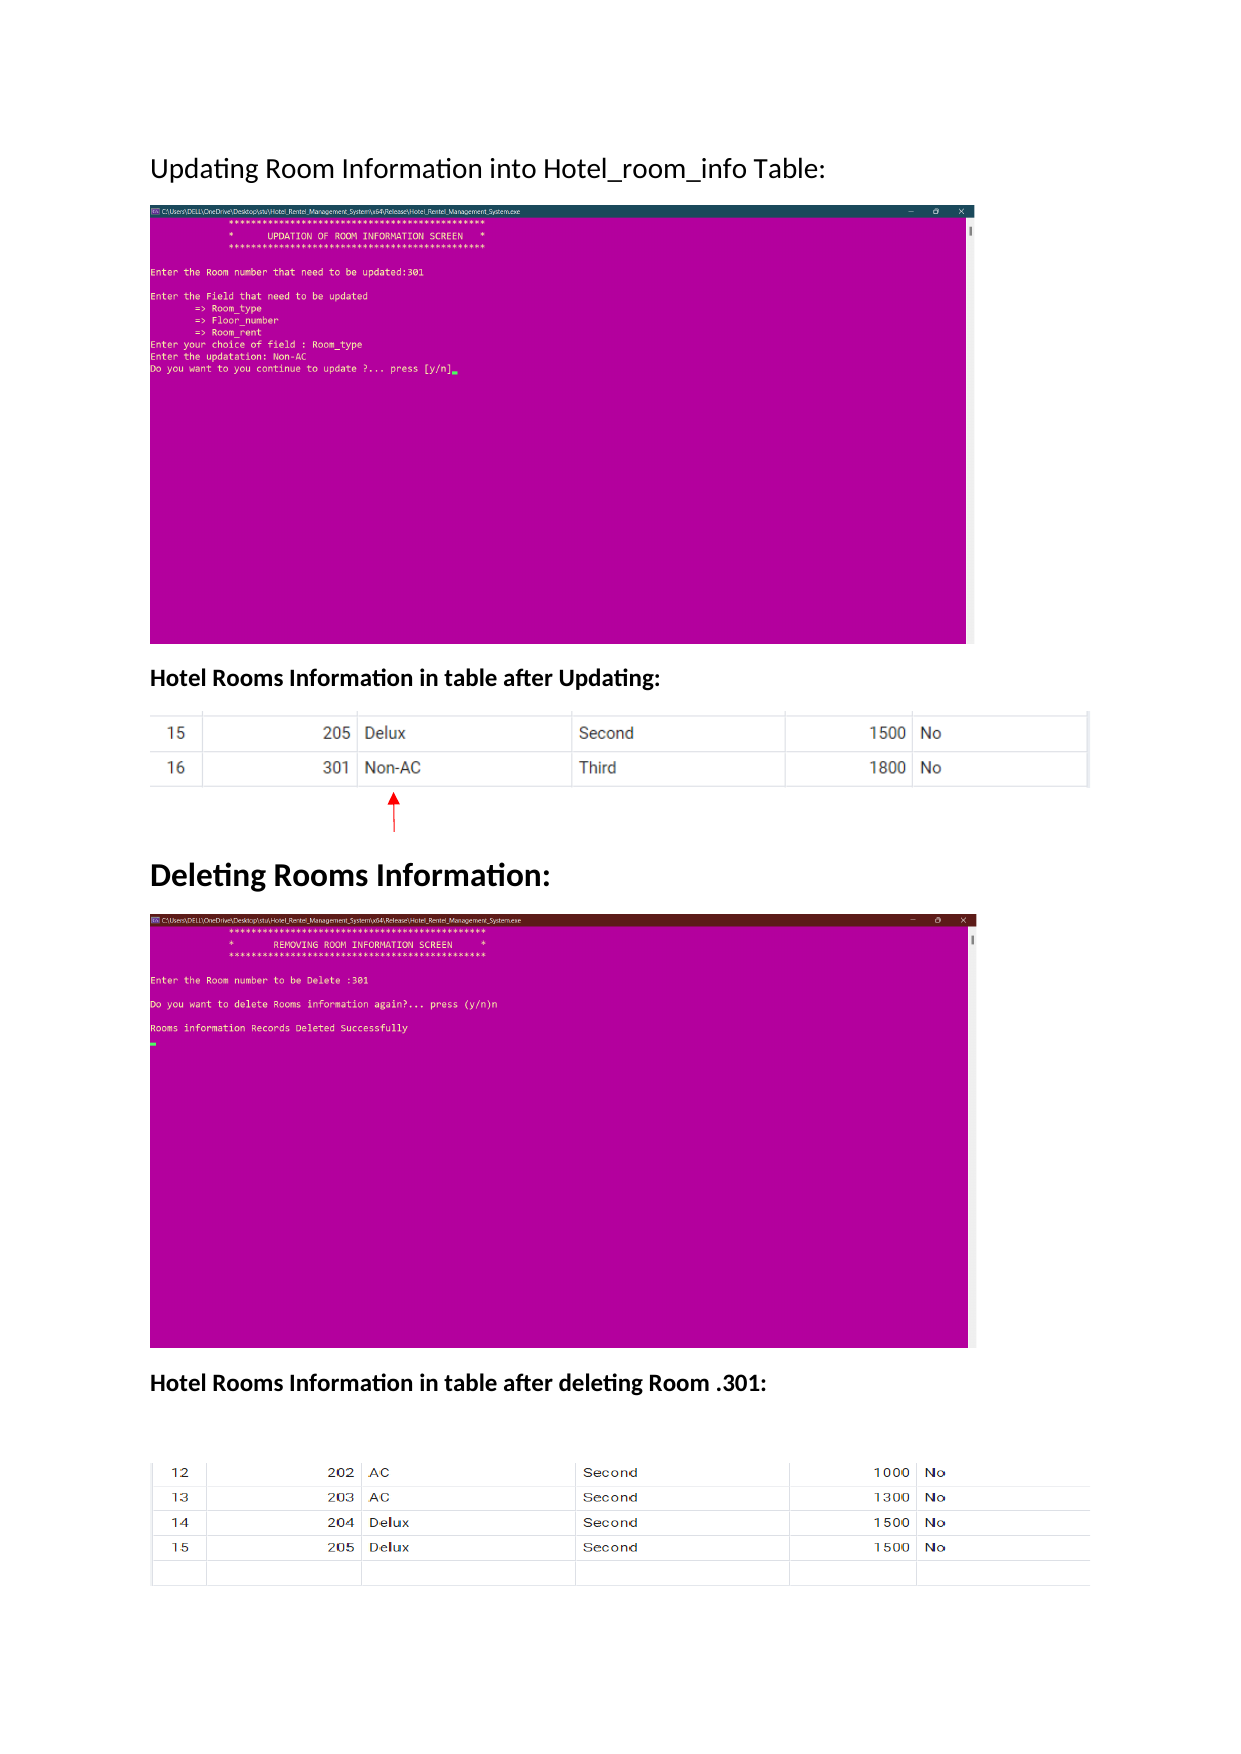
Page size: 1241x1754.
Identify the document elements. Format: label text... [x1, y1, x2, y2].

picture [150, 711, 1091, 788]
picture [150, 914, 977, 1348]
text Hotel Rooms Information in table after Updating: [150, 662, 1090, 693]
picture [150, 1463, 1091, 1586]
text Hotel Rooms Information in table after deleting Room .301: [150, 1367, 1090, 1397]
text Updating Room Information into Hotel_room_info Table: [150, 150, 1090, 186]
picture [150, 205, 975, 644]
text Deleting Rooms Information: [150, 854, 1090, 894]
